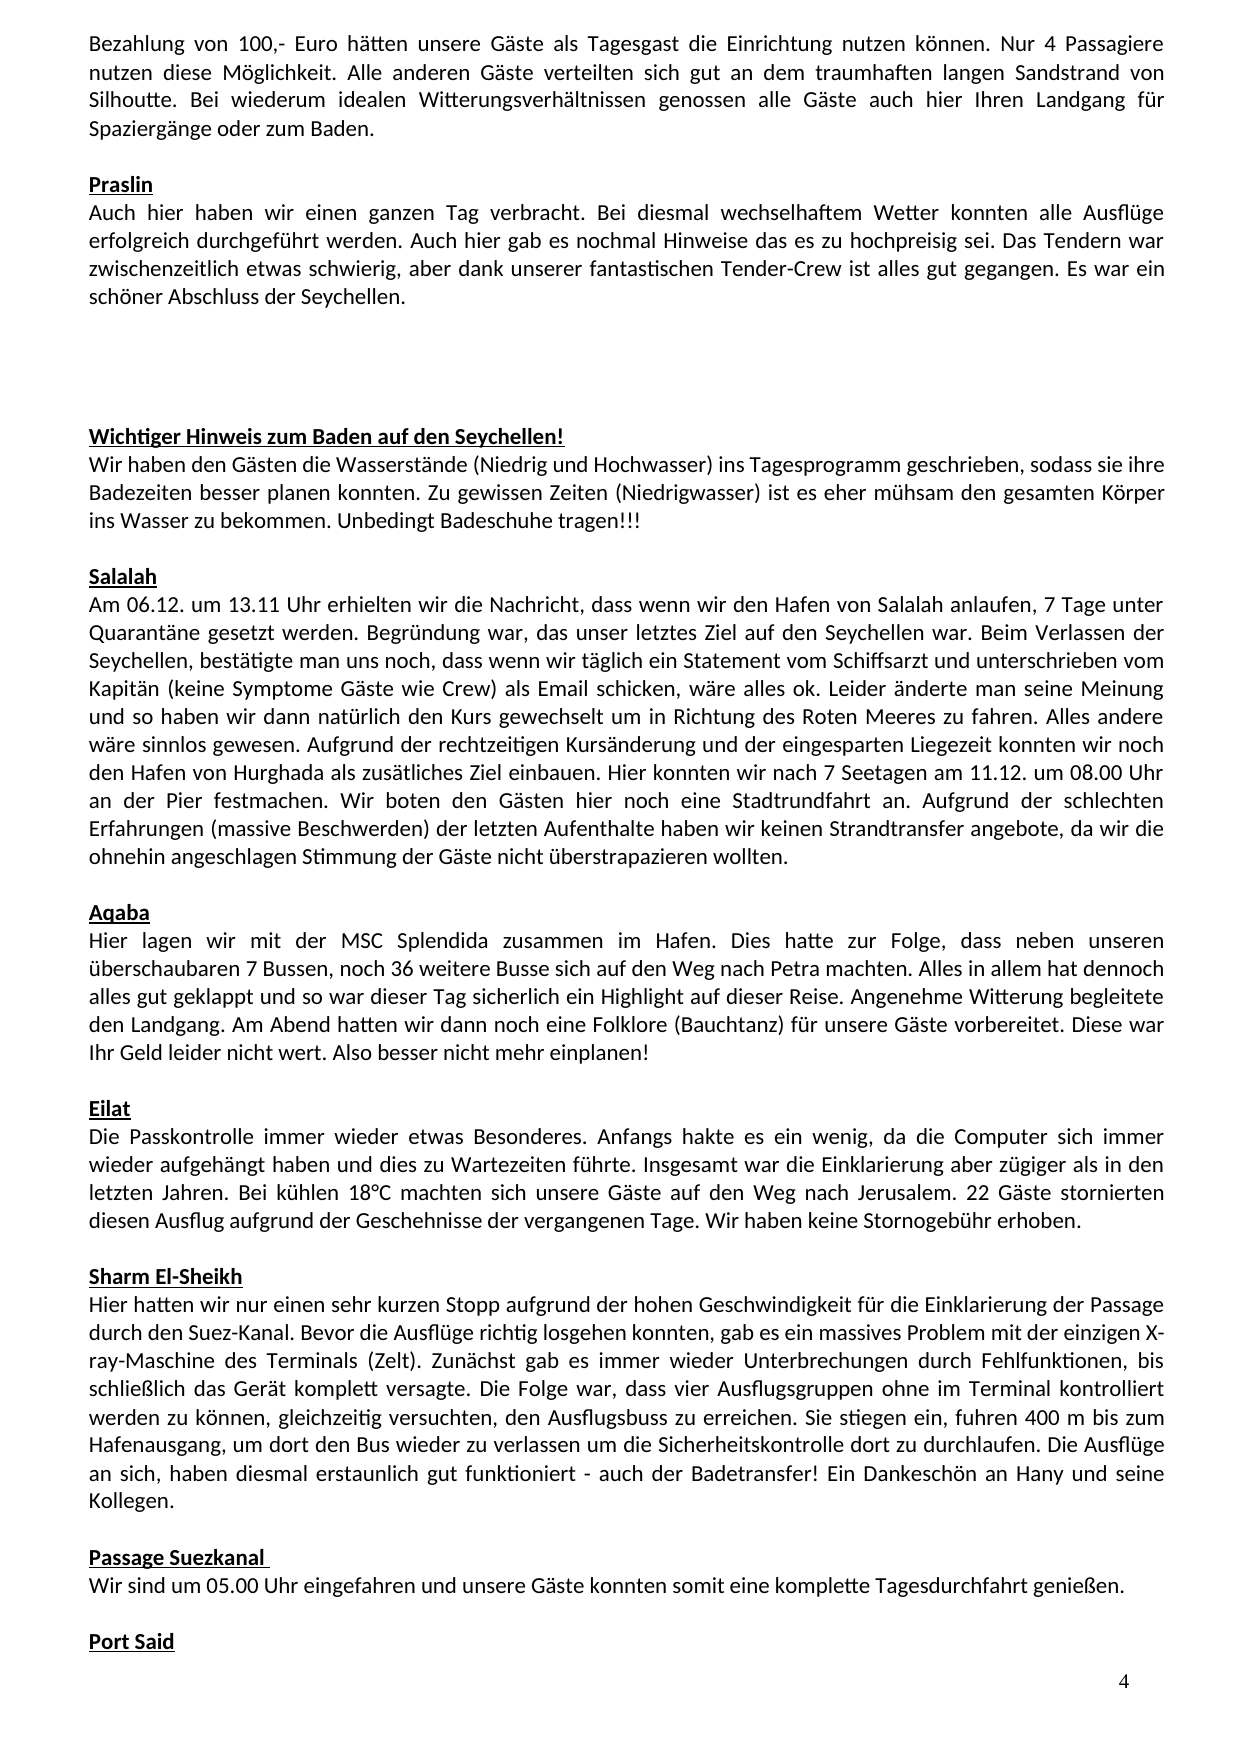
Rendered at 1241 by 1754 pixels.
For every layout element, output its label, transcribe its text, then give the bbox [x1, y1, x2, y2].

text Port Said [89, 1627, 1166, 1655]
text Am 06.12. um 13.11 Uhr erhielten wir die Nachricht, dass wenn wir den Hafen von Salalah anlaufen, 7 Tage unter Quarantäne gesetzt werden. Begründung war, das unser letztes Ziel auf den Seychellen war. Beim Verlassen der Seychellen, bestätigte man uns noch, dass wenn wir täglich ein Statement vom Schiffsarzt und unterschrieben vom Kapitän (keine Symptome Gäste wie Crew) als Email schicken, wäre alles ok. Leider änderte man seine Meinung und so haben wir dann natürlich den Kurs gewechselt um in Richtung des Roten Meeres zu fahren. Alles andere wäre sinnlos gewesen. Aufgrund der rechtzeitigen Kursänderung und der eingesparten Liegezeit konnten wir noch den Hafen von Hurghada als zusätliches Ziel einbauen. Hier konnten wir nach 7 Seetagen am 11.12. um 08.00 Uhr an der Pier festmachen. Wir boten den Gästen hier noch eine Stadtrundfahrt an. Aufgrund der schlechten Erfahrungen (massive Beschwerden) der letzten Aufenthalte haben wir keinen Strandtransfer angebote, da wir die ohnehin angeschlagen Stimmung der Gäste nicht überstrapazieren wollten. [89, 590, 1166, 870]
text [89, 29, 1166, 142]
text Passage Suezkanal [89, 1543, 1166, 1571]
text Eilat [89, 1094, 1166, 1122]
text Sharm El-Sheikh [89, 1262, 1166, 1291]
text Hier lagen wir mit der MSC Splendida zusammen im Hafen. Dies hatte zur Folge, dass neben unseren überschaubaren 7 Bussen, noch 36 weitere Busse sich auf den Weg nach Petra machten. Alles in allem hat dennoch alles gut geklappt und so war dieser Tag sicherlich ein Highlight auf dieser Reise. Angenehme Witterung begleitete den Landgang. Am Abend hatten wir dann noch eine Folklore (Bauchtanz) für unsere Gäste vorbereitet. Diese war Ihr Geld leider nicht wert. Also besser nicht mehr einplanen! [89, 926, 1166, 1066]
text Wir sind um 05.00 Uhr eingefahren und unsere Gäste konnten somit eine komplette Tagesdurchfahrt genießen. [89, 1571, 1166, 1599]
text Salalah [89, 562, 1166, 590]
text Hier hatten wir nur einen sehr kurzen Stopp aufgrund der hohen Geschwindigkeit für die Einklarierung der Passage durch den Suez-Kanal. Bevor die Ausflüge richtig losgehen konnten, gab es ein massives Problem mit der einzigen X-ray-Maschine des Terminals (Zelt). Zunächst gab es immer wieder Unterbrechungen durch Fehlfunktionen, bis schließlich das Gerät komplett versagte. Die Folge war, dass vier Ausflugsgruppen ohne im Terminal kontrolliert werden zu können, gleichzeitig versuchten, den Ausflugsbuss zu erreichen. Sie stiegen ein, fuhren 400 m bis zum Hafenausgang, um dort den Bus wieder zu verlassen um die Sicherheitskontrolle dort zu durchlaufen. Die Ausflüge an sich, haben diesmal erstaunlich gut funktioniert - auch der Badetransfer! Ein Dankeschön an Hany und seine Kollegen. [89, 1291, 1166, 1515]
text Wir haben den Gästen die Wasserstände (Niedrig und Hochwasser) ins Tagesprogramm geschrieben, sodass sie ihre Badezeiten besser planen konnten. Zu gewissen Zeiten (Niedrigwasser) ist es eher mühsam den gesamten Körper ins Wasser zu bekommen. Unbedingt Badeschuhe tragen!!! [89, 450, 1166, 534]
text Wichtiger Hinweis zum Baden auf den Seychellen! [89, 422, 1166, 450]
text Aqaba [89, 898, 1166, 926]
text Auch hier haben wir einen ganzen Tag verbracht. Bei diesmal wechselhaftem Wetter konnten alle Ausflüge erfolgreich durchgeführt werden. Auch hier gab es nochmal Hinweise das es zu hochpreisig sei. Das Tendern war zwischenzeitlich etwas schwierig, aber dank unserer fantastischen Tender-Crew ist alles gut gegangen. Es war ein schöner Abschluss der Seychellen. [89, 198, 1166, 310]
text Die Passkontrolle immer wieder etwas Besonderes. Anfangs hakte es ein wenig, da die Computer sich immer wieder aufgehängt haben und dies zu Wartezeiten führte. Insgesamt war die Einklarierung aber zügiger als in den letzten Jahren. Bei kühlen 18°C machten sich unsere Gäste auf den Weg nach Jerusalem. 22 Gäste stornierten diesen Ausflug aufgrund der Geschehnisse der vergangenen Tage. Wir haben keine Stornogebühr erhoben. [89, 1122, 1166, 1234]
text Praslin [89, 170, 1166, 198]
